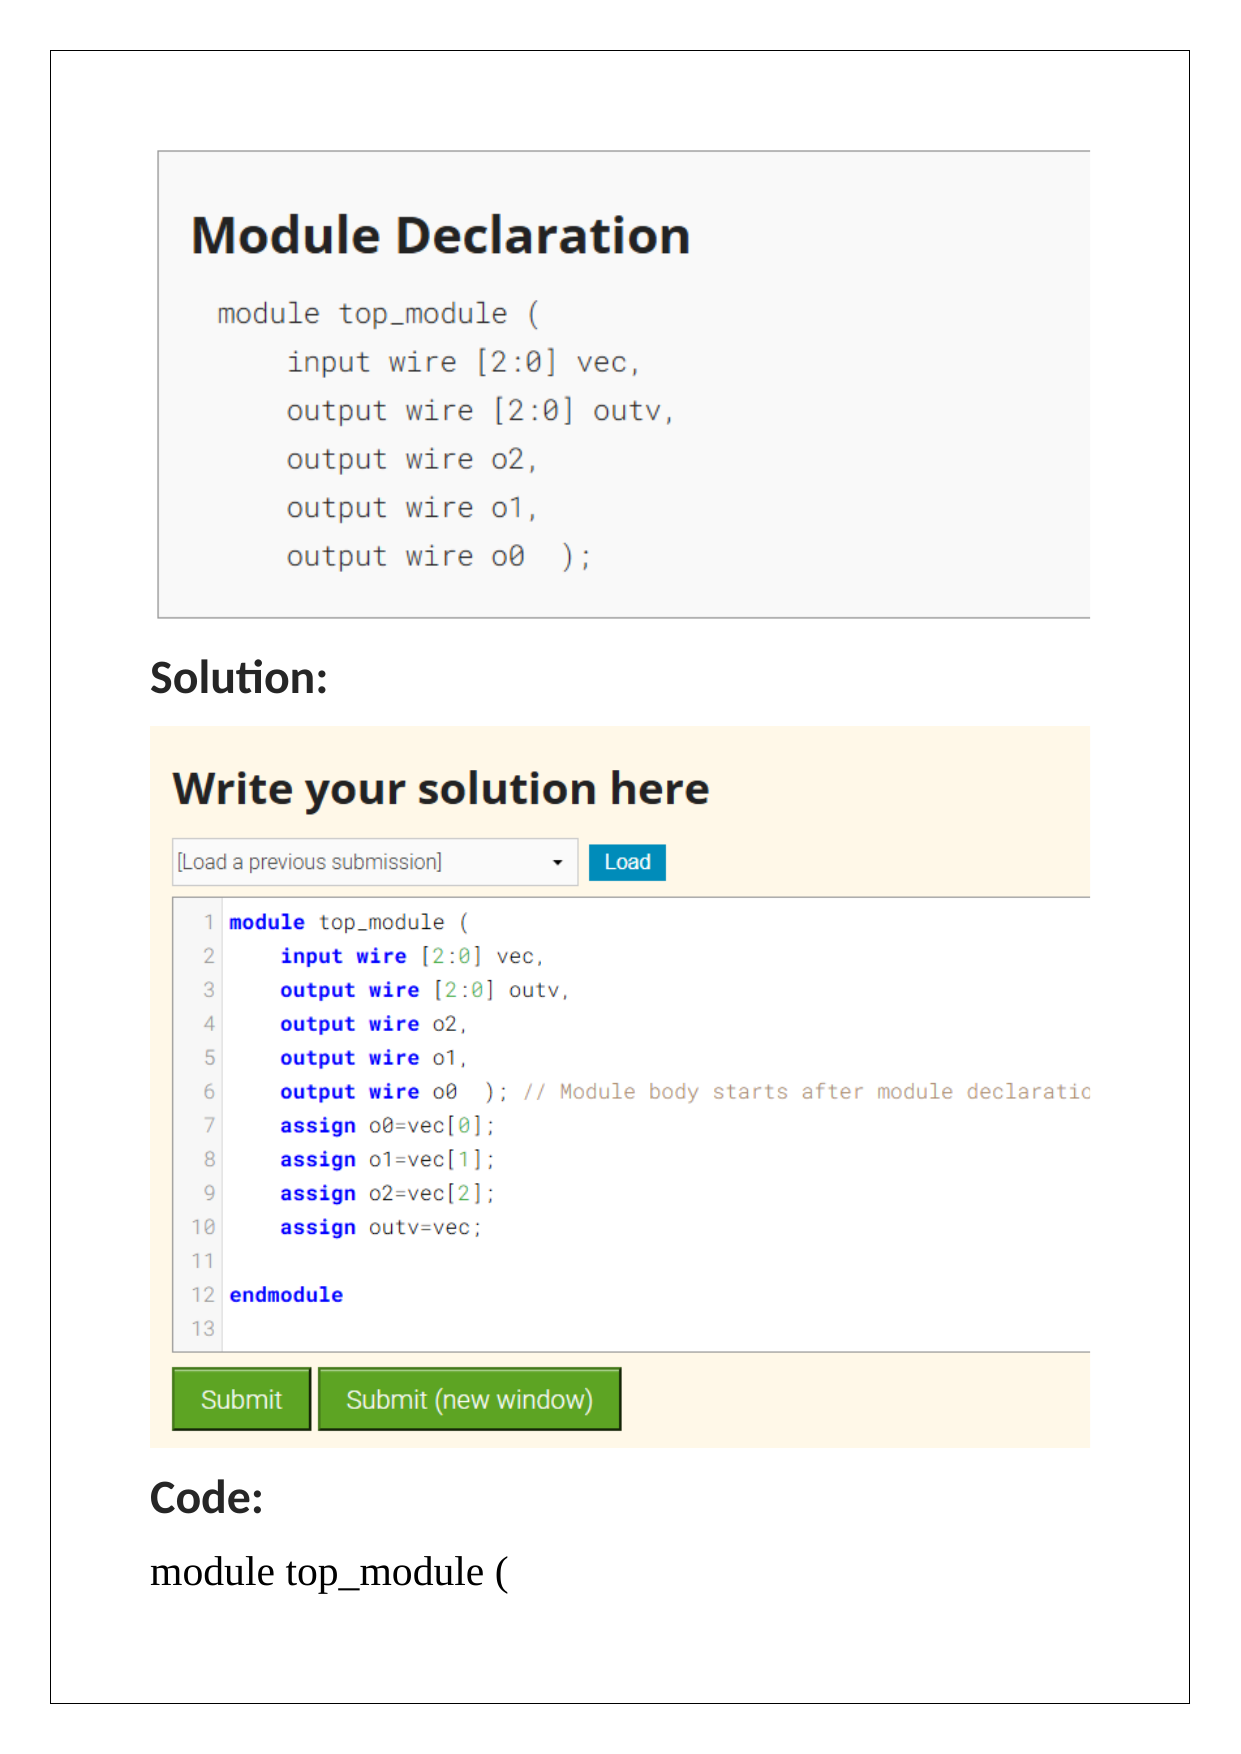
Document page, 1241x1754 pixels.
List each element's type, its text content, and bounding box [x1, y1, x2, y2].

picture [150, 726, 1091, 1448]
picture [150, 150, 1091, 628]
text module top_module ( [150, 1546, 1090, 1594]
text Solution: [150, 646, 1090, 705]
text Code: [150, 1467, 1090, 1525]
